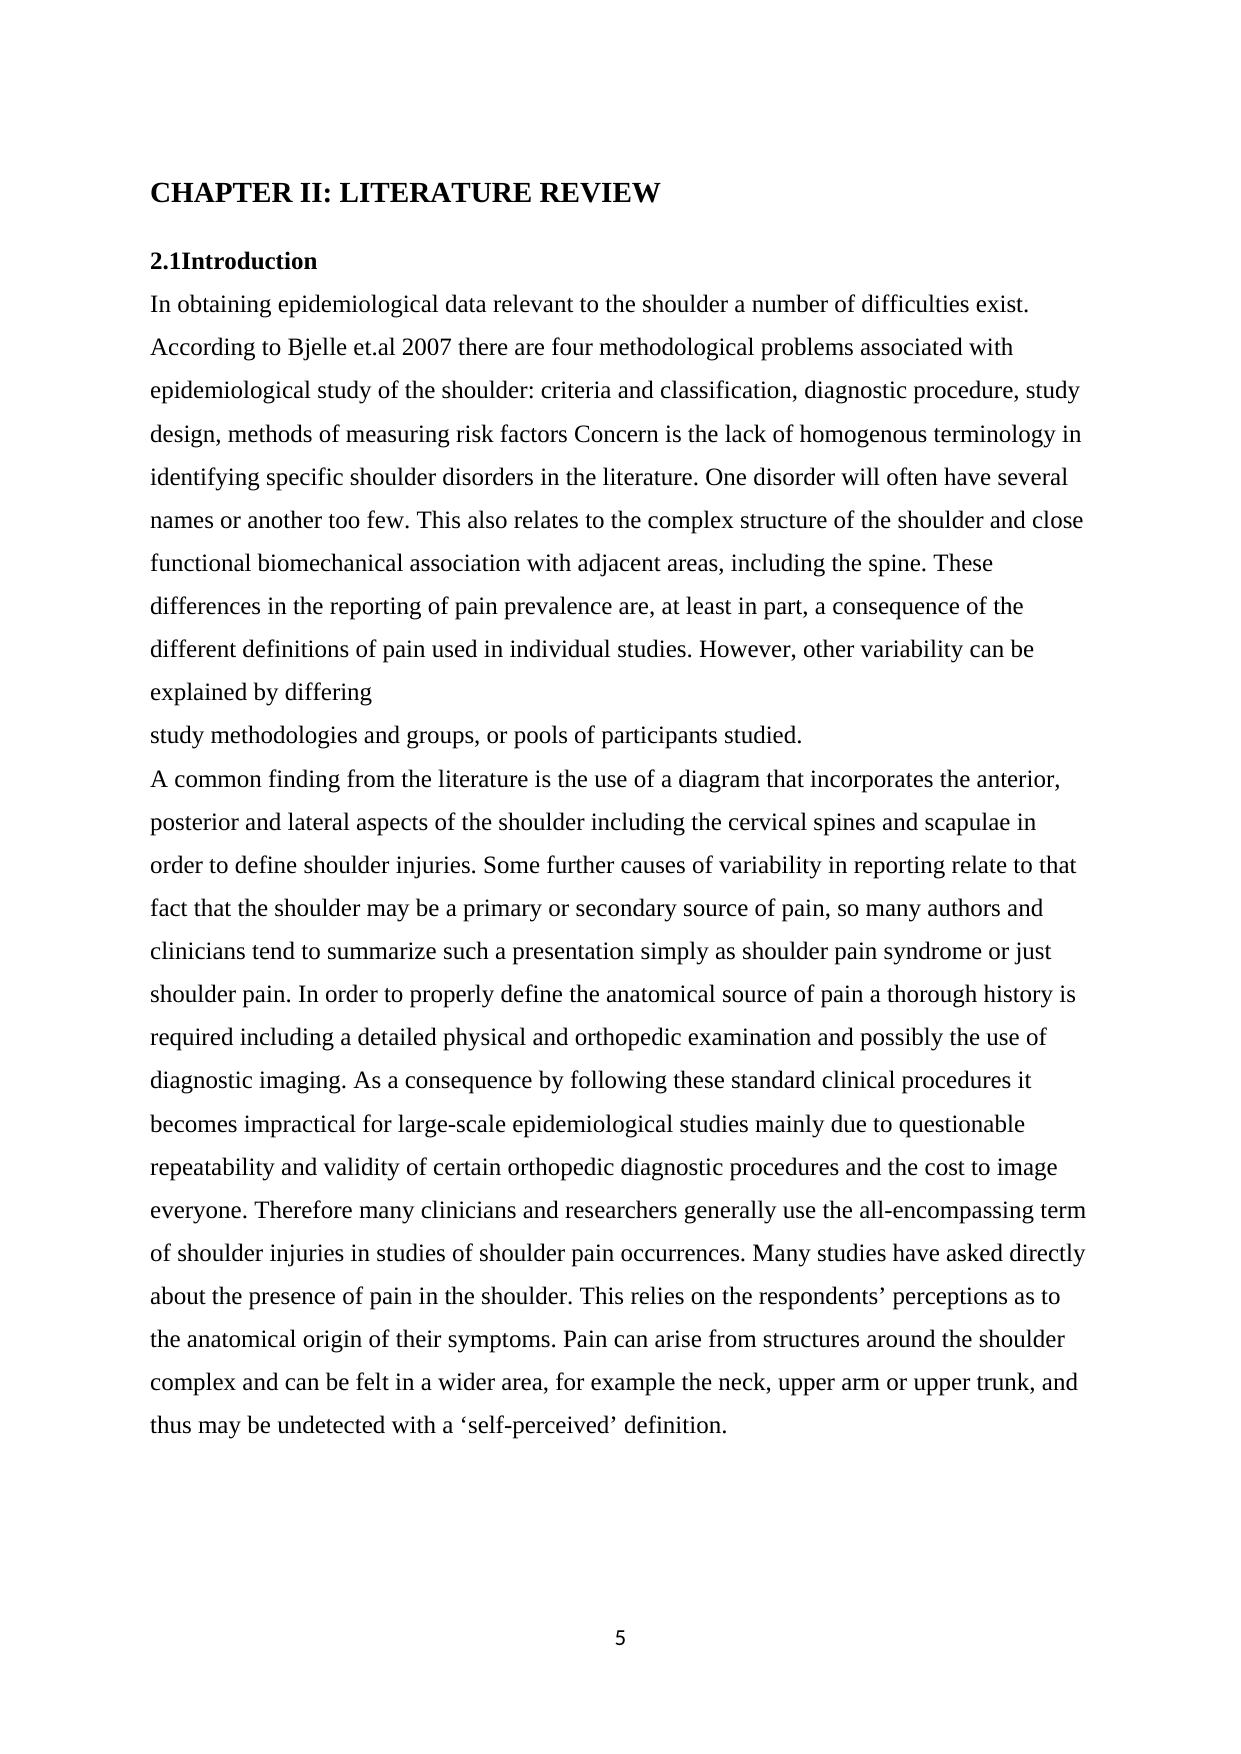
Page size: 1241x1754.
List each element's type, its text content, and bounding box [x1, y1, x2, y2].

subtitle CHAPTER II: LITERATURE REVIEW [150, 175, 1090, 208]
subtitle 2.1Introduction [150, 246, 1090, 275]
text In obtaining epidemiological data relevant to the shoulder a number of difficulties exist. According to Bjelle et.al 2007 there are four methodological problems associated with epidemiological study of the shoulder: criteria and classification, diagnostic procedure, study design, methods of measuring risk factors Concern is the lack of homogenous terminology in identifying specific shoulder disorders in the literature. One disorder will often have several names or another too few. This also relates to the complex structure of the shoulder and close functional biomechanical association with adjacent areas, including the spine. These differences in the reporting of pain prevalence are, at least in part, a consequence of the different definitions of pain used in individual studies. However, other variability can be explained by differing study methodologies and groups, or pools of participants studied. A common finding from the literature is the use of a diagram that incorporates the anterior, posterior and lateral aspects of the shoulder including the cervical spines and scapulae in order to define shoulder injuries. Some further causes of variability in reporting relate to that fact that the shoulder may be a primary or secondary source of pain, so many authors and clinicians tend to summarize such a presentation simply as shoulder pain syndrome or just shoulder pain. In order to properly define the anatomical source of pain a thorough history is required including a detailed physical and orthopedic examination and possibly the use of diagnostic imaging. As a consequence by following these standard clinical procedures it becomes impractical for large-scale epidemiological studies mainly due to questionable repeatability and validity of certain orthopedic diagnostic procedures and the cost to image everyone. Therefore many clinicians and researchers generally use the all-encompassing term of shoulder injuries in studies of shoulder pain occurrences. Many studies have asked directly about the presence of pain in the shoulder. This relies on the respondents’ perceptions as to the anatomical origin of their symptoms. Pain can arise from structures around the shoulder complex and can be felt in a wider area, for example the neck, upper arm or upper trunk, and thus may be undetected with a ‘self-perceived’ definition. [150, 289, 1090, 1439]
